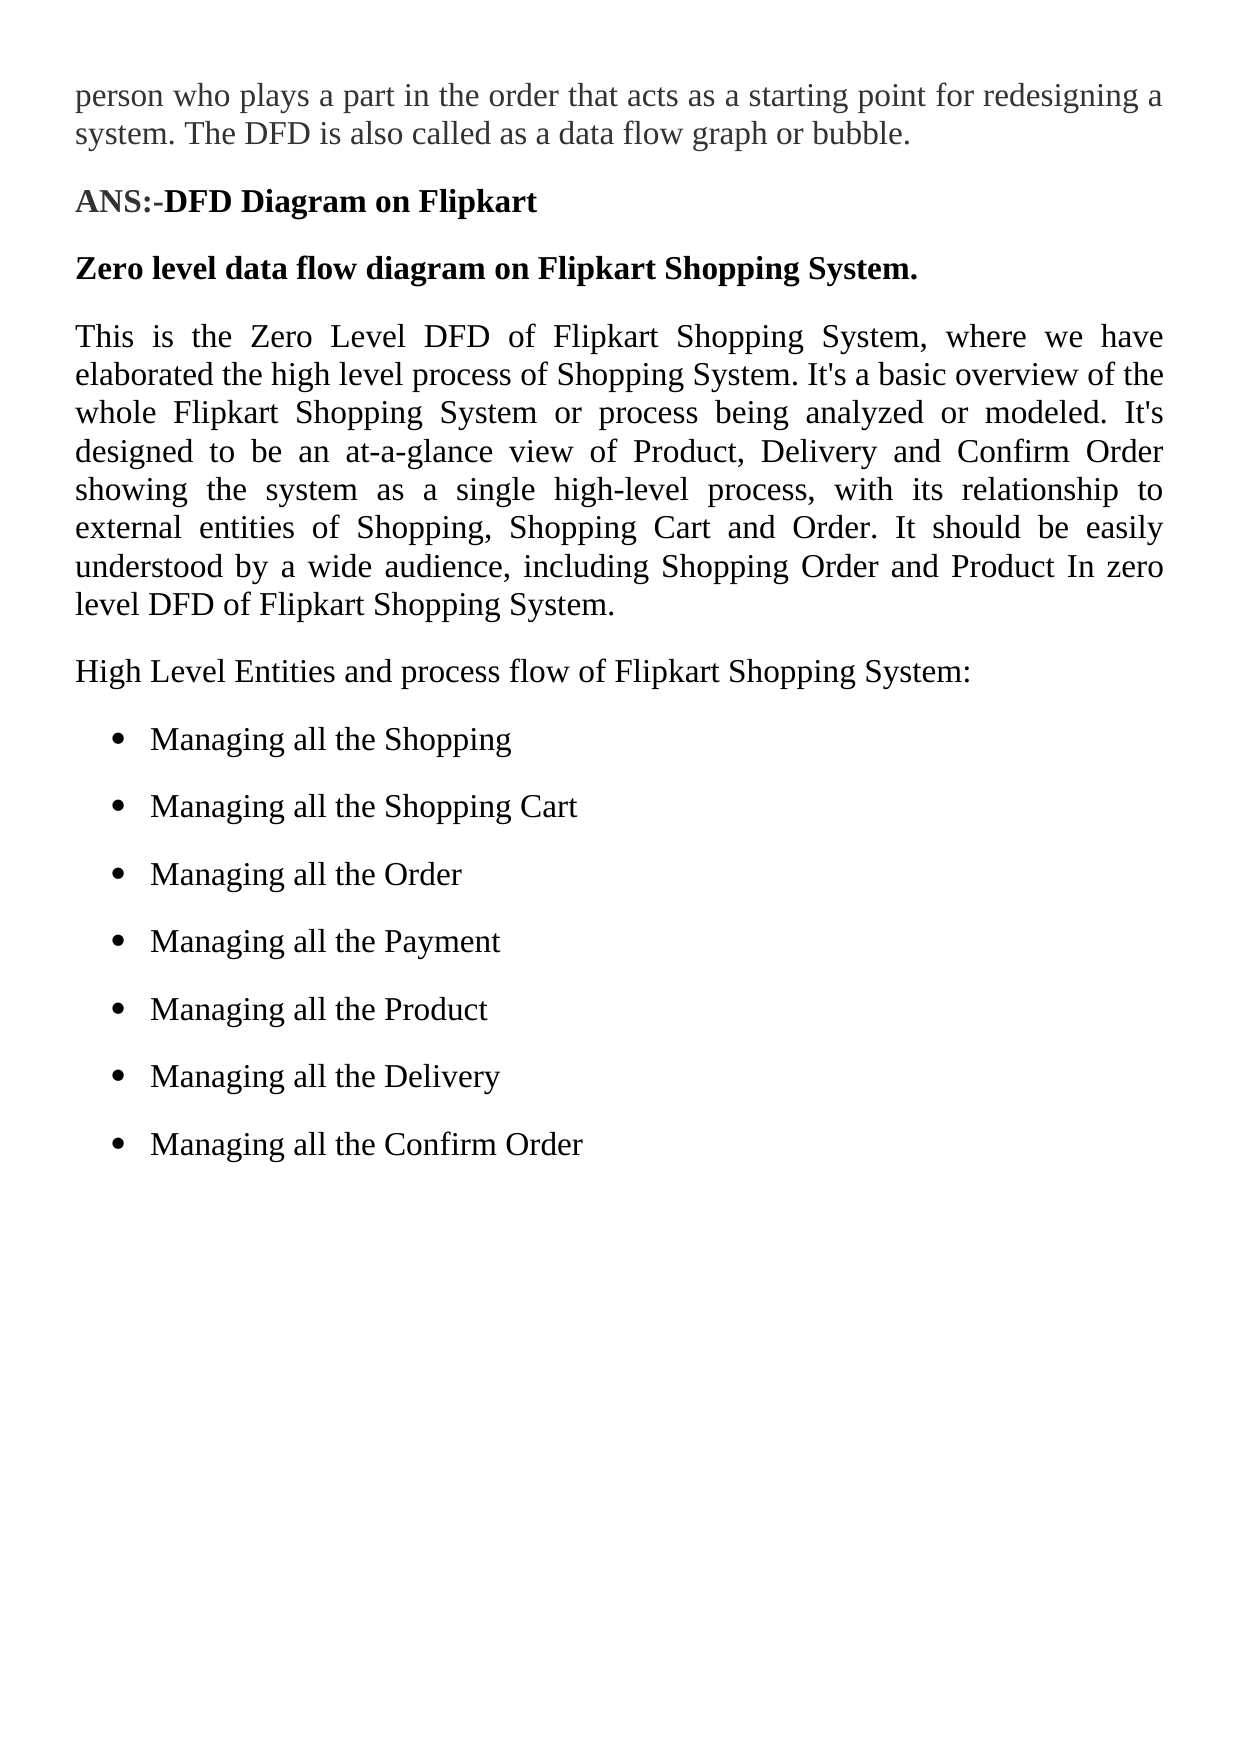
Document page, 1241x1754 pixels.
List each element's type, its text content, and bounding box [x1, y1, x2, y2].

list Managing all the Product [112, 989, 1165, 1027]
list Managing all the Confirm Order [112, 1124, 1165, 1162]
text The objective of a DFD is to show the scope and boundaries of a system as a whole. It may be used as a communication tool between a system analyst and any person who plays a part in the order that acts as a starting point for redesigning a system. The DFD is also called as a data flow graph or bubble. [75, 75, 1165, 152]
list Managing all the Delivery [112, 1057, 1165, 1095]
list Managing all the Payment [112, 922, 1165, 960]
text This is the Zero Level DFD of Flipkart Shopping System, where we have elaborated the high level process of Shopping System. It's a basic overview of the whole Flipkart Shopping System or process being analyzed or modeled. It's designed to be an at-a-glance view of Product, Delivery and Confirm Order showing the system as a single high-level process, with its relationship to external entities of Shopping, Shopping Cart and Order. It should be easily understood by a wide audience, including Shopping Order and Product In zero level DFD of Flipkart Shopping System. [75, 316, 1165, 622]
text ANS:-DFD Diagram on Flipkart [75, 181, 1165, 219]
list Managing all the Shopping [112, 719, 1165, 757]
list Managing all the Order [112, 854, 1165, 892]
text High Level Entities and process flow of Flipkart Shopping System: [75, 652, 1165, 690]
text Zero level data flow diagram on Flipkart Shopping System. [75, 248, 1165, 287]
list Managing all the Shopping Cart [112, 787, 1165, 825]
